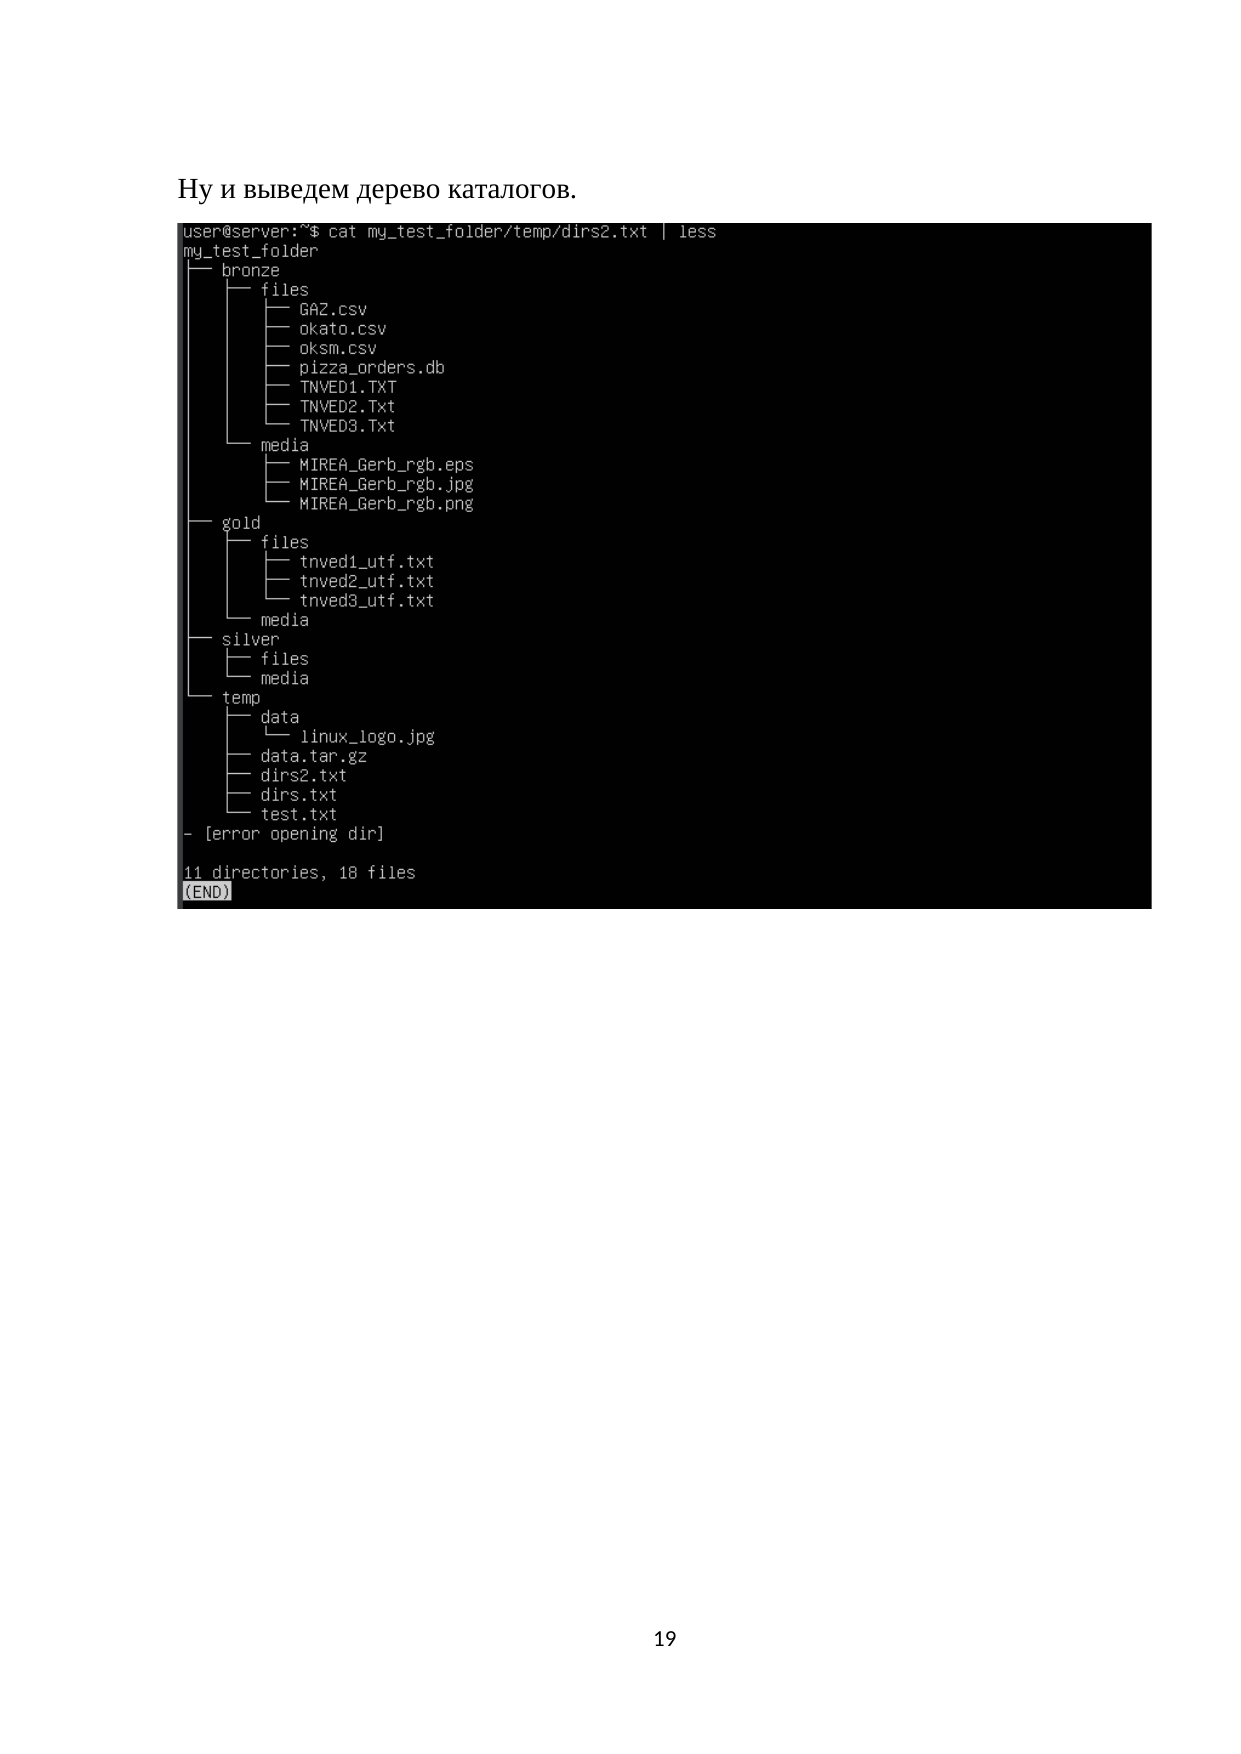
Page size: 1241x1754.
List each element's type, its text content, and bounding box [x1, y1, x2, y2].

text Ну и выведем дерево каталогов. [177, 171, 1152, 204]
picture [177, 223, 1152, 909]
